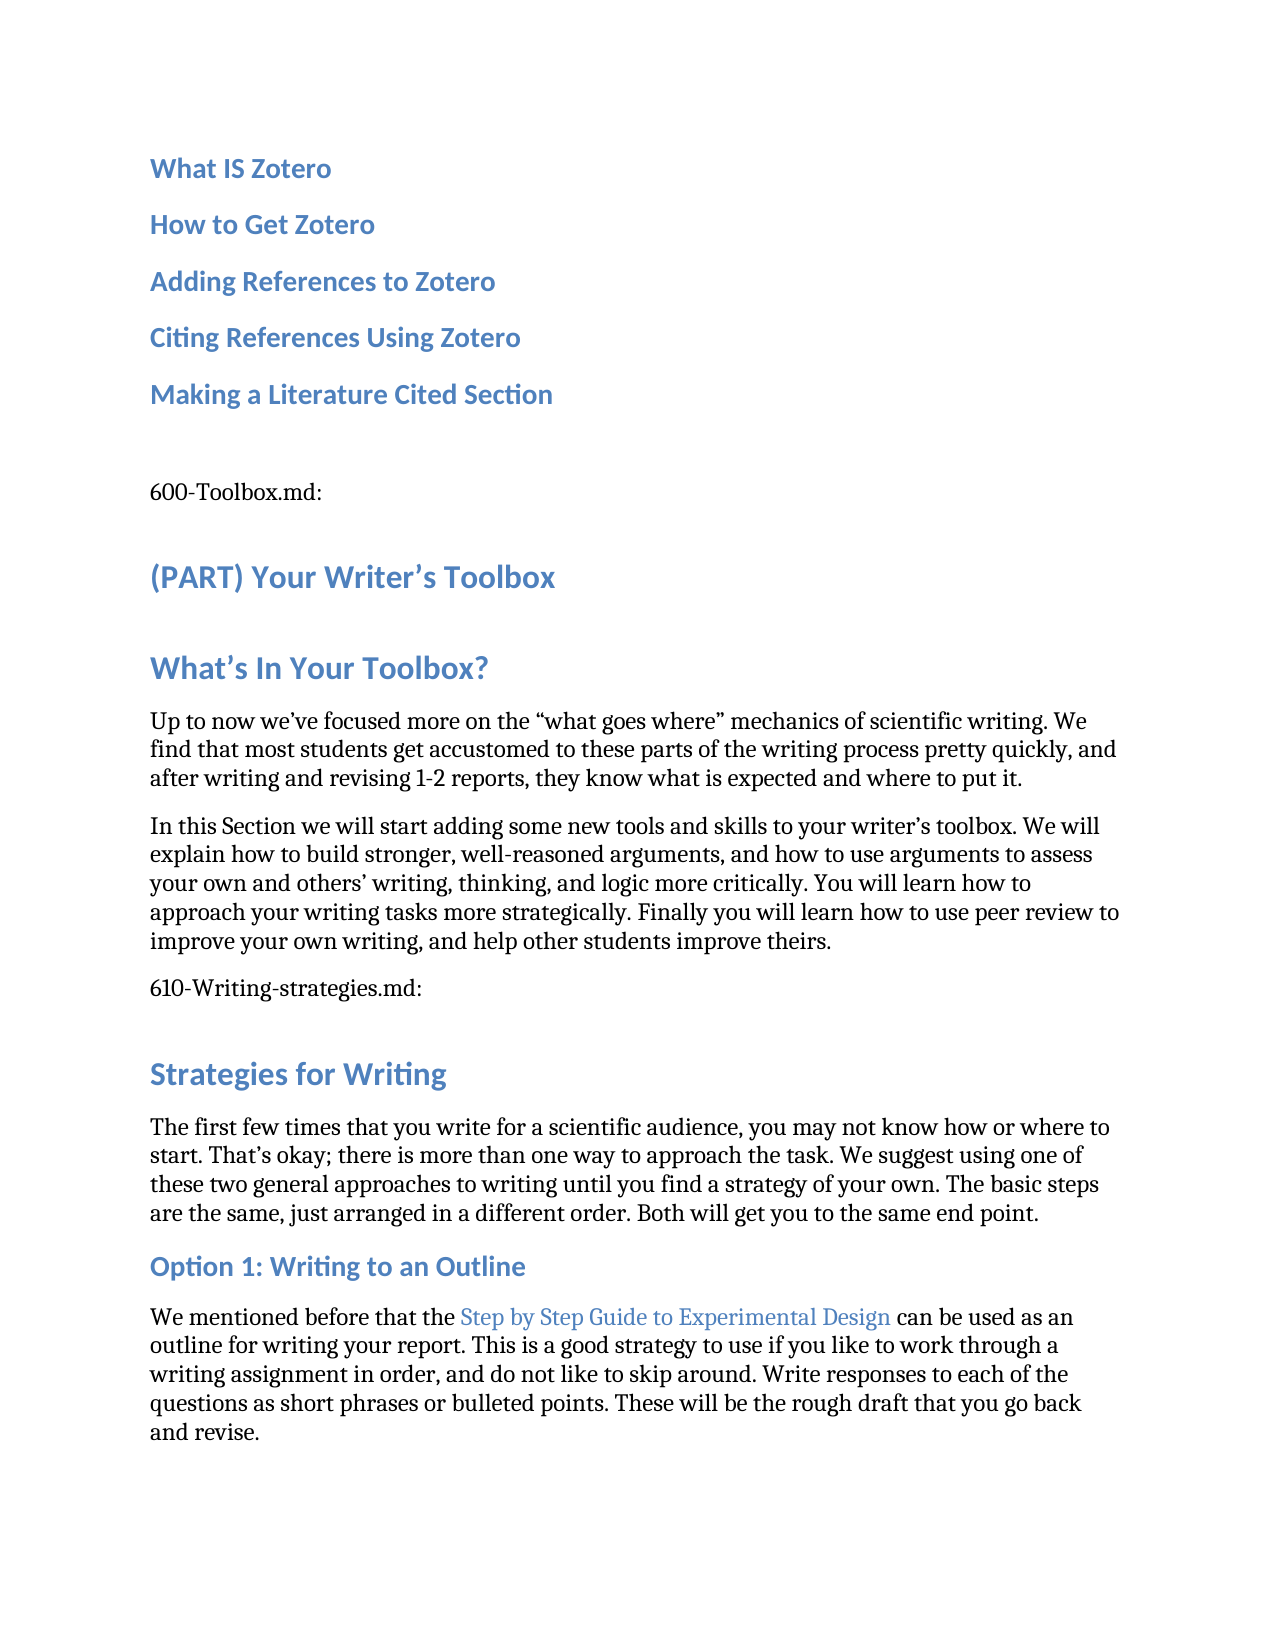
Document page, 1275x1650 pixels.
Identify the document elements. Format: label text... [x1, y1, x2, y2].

subtitle Adding References to Zotero [150, 263, 1125, 298]
subtitle Citing References Using Zotero [150, 319, 1125, 355]
text The first few times that you write for a scientific audience, you may not know how or where to start. That’s okay; there is more than one way to approach the task. We suggest using one of these two general approaches to writing until you find a strategy of your own. The basic steps are the same, just arranged in a different order. Both will get you to the same end point. [150, 1112, 1125, 1227]
text 610-Writing-strategies.md: [150, 974, 1125, 1003]
text Up to now we’ve focused more on the “what goes where” mechanics of scientific writing. We find that most students get accustomed to these parts of the writing process pretty quickly, and after writing and revising 1-2 reports, they know what is expected and where to put it. [150, 707, 1125, 793]
subtitle What’s In Your Toolbox? [150, 647, 1125, 688]
subtitle How to Get Zotero [150, 206, 1125, 242]
text In this Section we will start adding some new tools and skills to your writer’s toolbox. We will explain how to build stronger, well-reasoned arguments, and how to use arguments to assess your own and others’ writing, thinking, and logic more critically. You will learn how to approach your writing tasks more strategically. Finally you will learn how to use peer review to improve your own writing, and help other students improve theirs. [150, 812, 1125, 955]
text 600-Toolbox.md: [150, 478, 1125, 506]
text We mentioned before that the Step by Step Guide to Experimental Design can be used as an outline for writing your report. This is a good strategy to use if you like to work through a writing assignment in order, and do not like to skip around. Write responses to each of the questions as short phrases or bulleted points. These will be the rough draft that you go back and revise. [150, 1303, 1125, 1446]
subtitle Making a Literature Cited Section [150, 376, 1125, 411]
subtitle Strategies for Writing [150, 1053, 1125, 1094]
subtitle Option 1: Writing to an Outline [150, 1248, 1125, 1284]
subtitle (PART) Your Writer’s Toolbox [150, 556, 1125, 597]
subtitle What IS Zotero [150, 150, 1125, 186]
